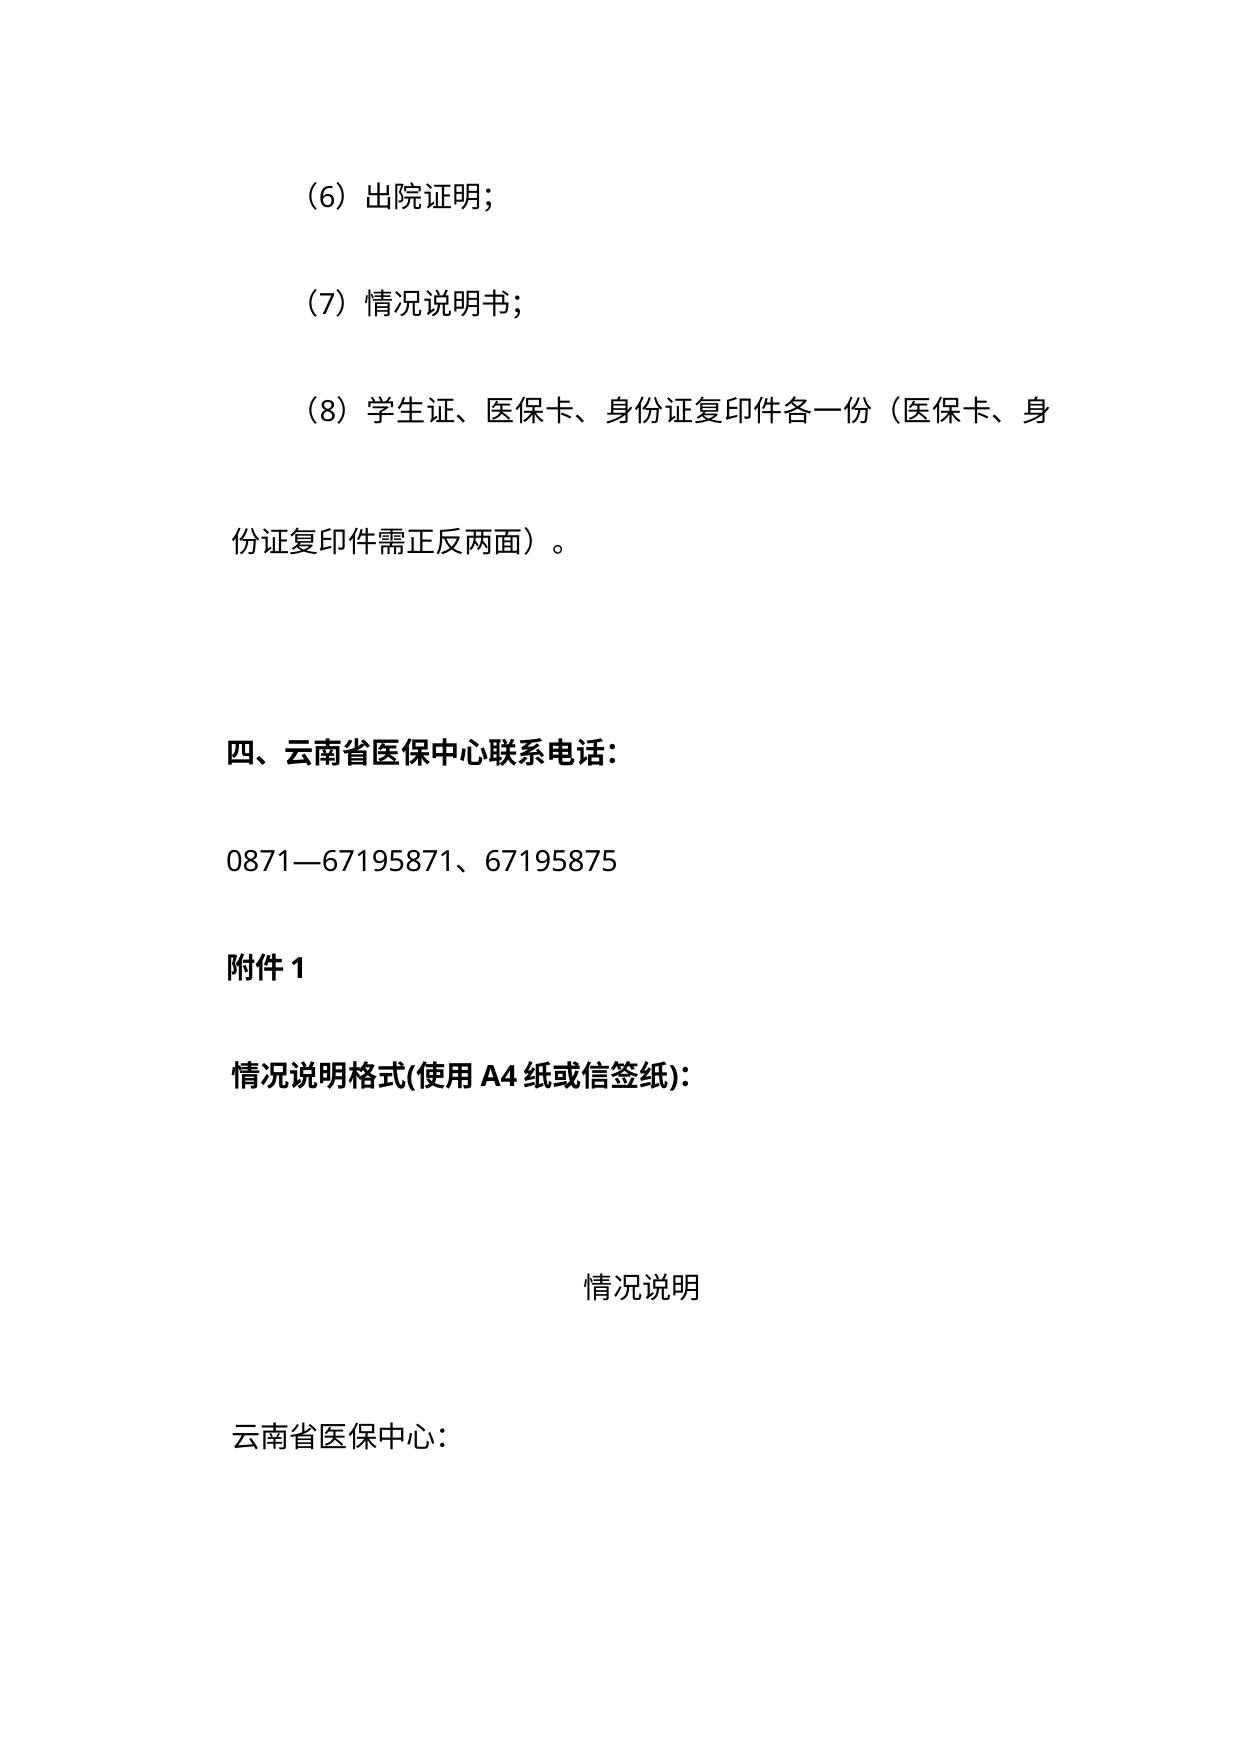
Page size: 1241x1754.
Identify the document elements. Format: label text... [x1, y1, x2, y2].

text 情况说明 [231, 1253, 1053, 1318]
text 0871—67195871、67195875 [187, 826, 1053, 891]
text （8）学生证、医保卡、身份证复印件各一份（医保卡、身份证复印件需正反两面）。 [231, 377, 1053, 572]
text 附件1 [187, 933, 1053, 998]
text 云南省医保中心： [231, 1402, 1053, 1467]
text （6）出院证明； [231, 162, 1053, 227]
text 四、云南省医保中心联系电话： [187, 719, 1053, 784]
text 情况说明格式(使用A4纸或信签纸)： [231, 1041, 1053, 1106]
text （7）情况说明书； [231, 269, 1053, 334]
